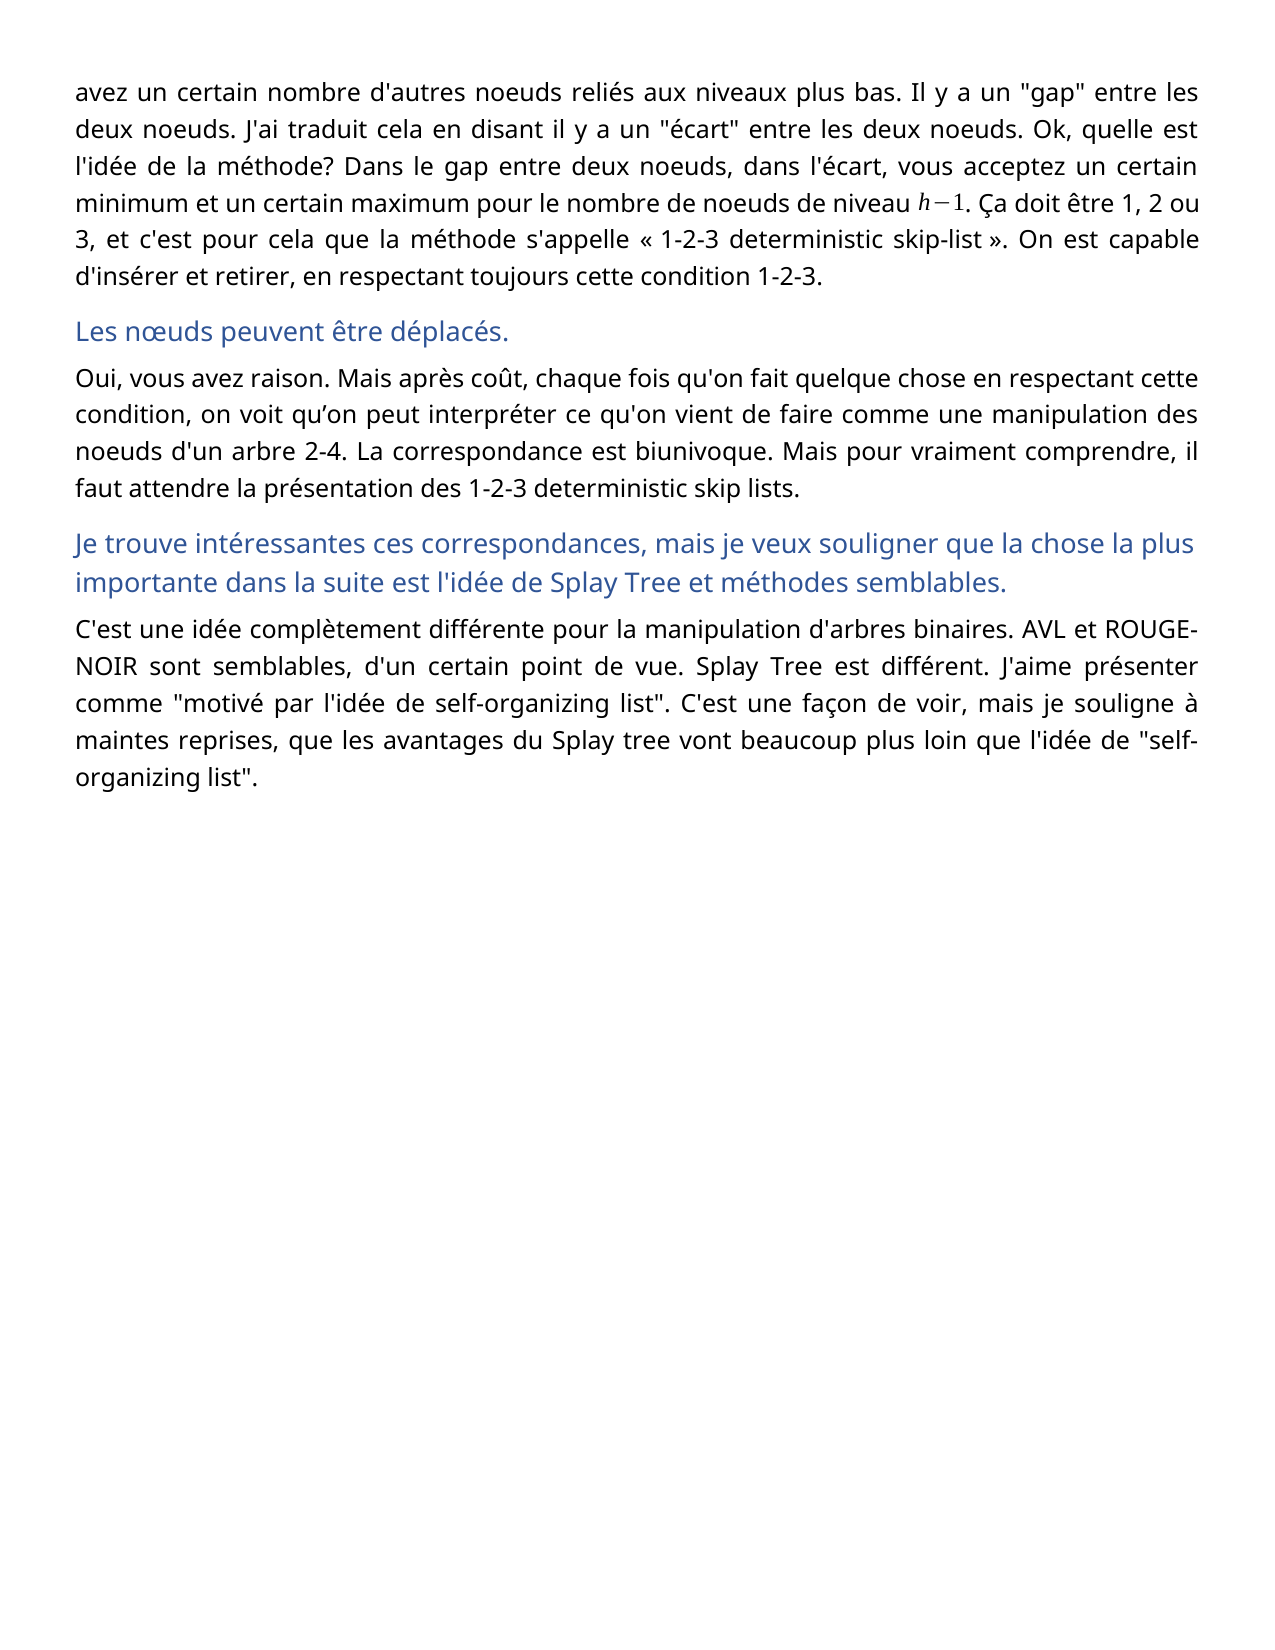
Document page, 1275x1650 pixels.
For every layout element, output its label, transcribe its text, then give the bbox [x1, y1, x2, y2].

text Oui, vous avez raison. Mais après coût, chaque fois qu'on fait quelque chose en respectant cette condition, on voit qu’on peut interpréter ce qu'on vient de faire comme une manipulation des noeuds d'un arbre 2-4. La correspondance est biunivoque. Mais pour vraiment comprendre, il faut attendre la présentation des 1-2-3 deterministic skip lists. [75, 360, 1200, 505]
subtitle Les nœuds peuvent être déplacés. [75, 312, 1200, 349]
subtitle Je trouve intéressantes ces correspondances, mais je veux souligner que la chose la plus importante dans la suite est l'idée de Splay Tree et méthodes semblables. [75, 524, 1200, 601]
text C'est une idée complètement différente pour la manipulation d'arbres binaires. AVL et ROUGE-NOIR sont semblables, d'un certain point de vue. Splay Tree est différent. J'aime présenter comme "motivé par l'idée de self-organizing list". C'est une façon de voir, mais je souligne à maintes reprises, que les avantages du Splay tree vont beaucoup plus loin que l'idée de "self-organizing list". [75, 612, 1200, 793]
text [75, 75, 1200, 293]
